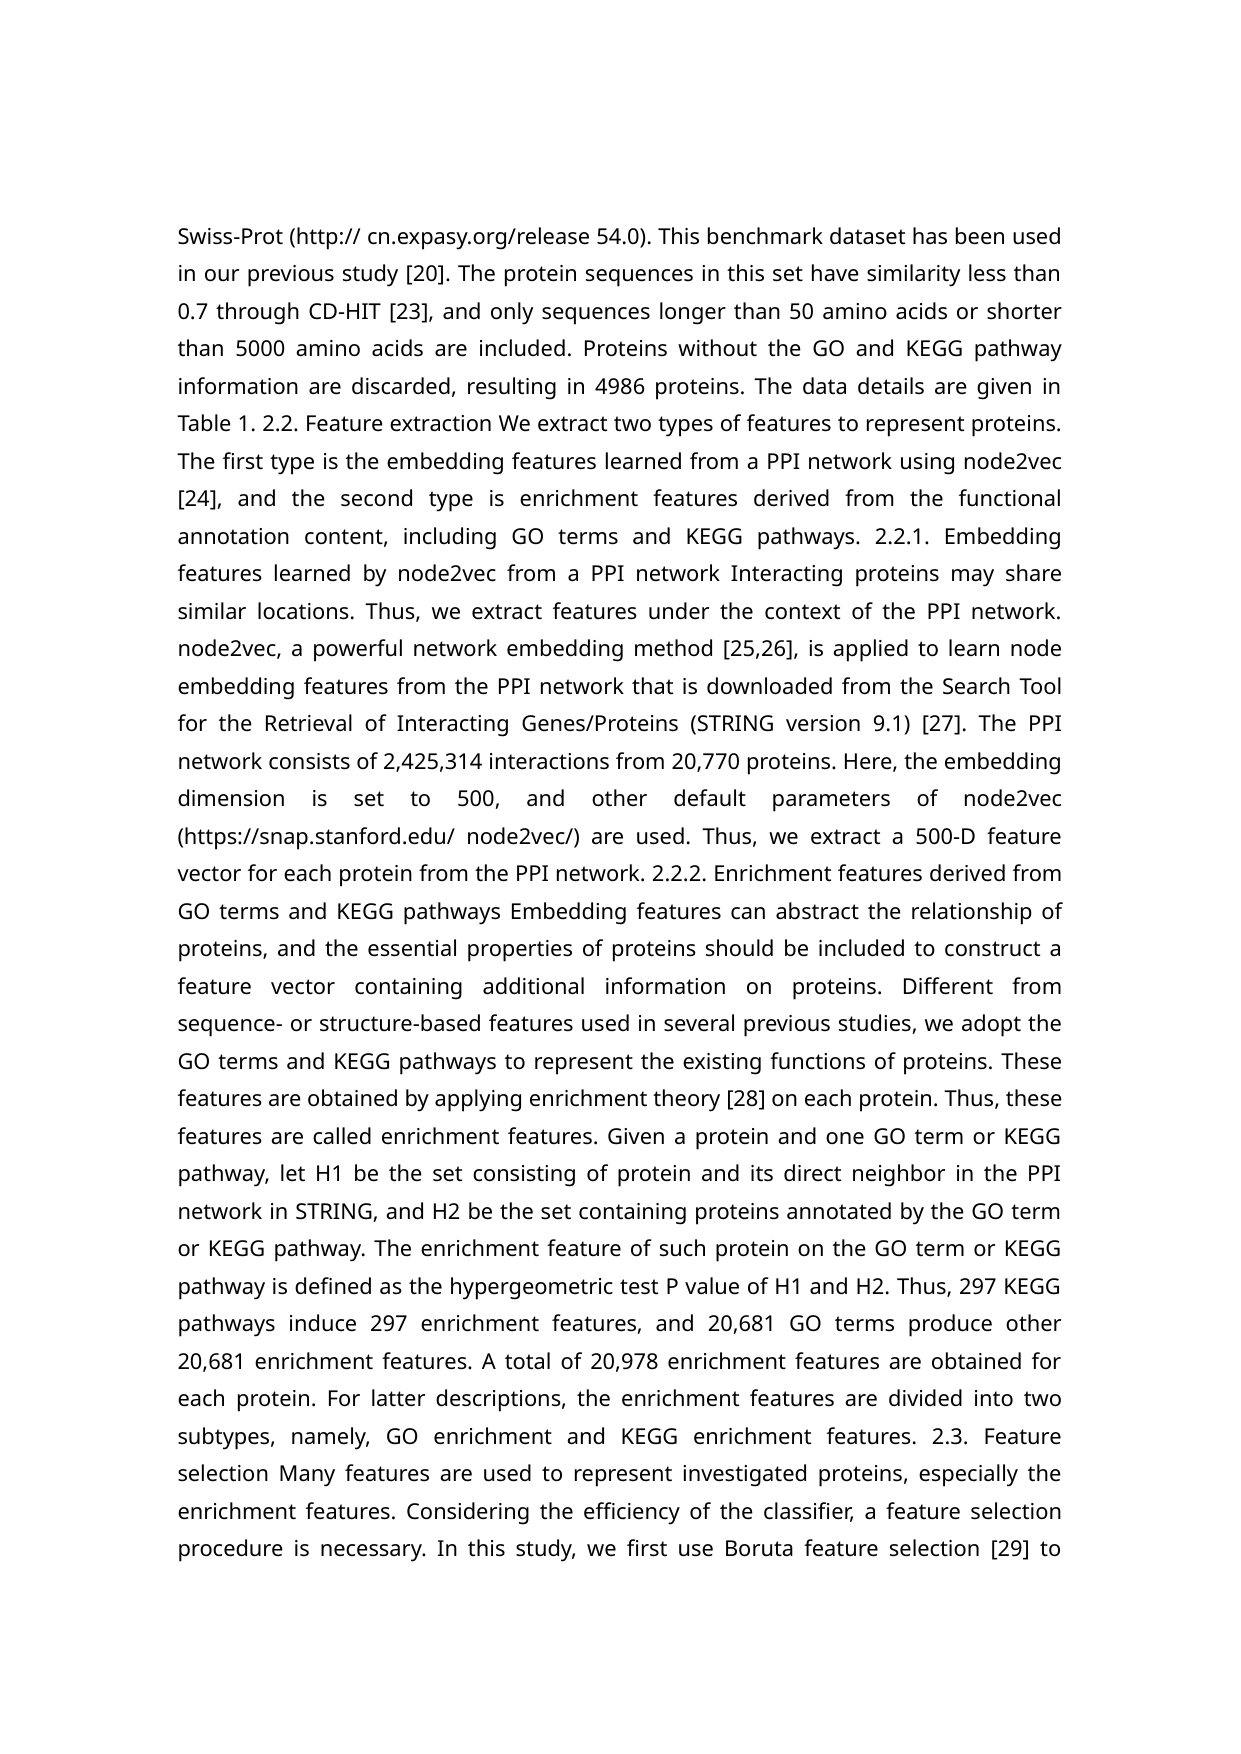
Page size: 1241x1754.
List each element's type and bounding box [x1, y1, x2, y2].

text [177, 217, 1063, 1567]
